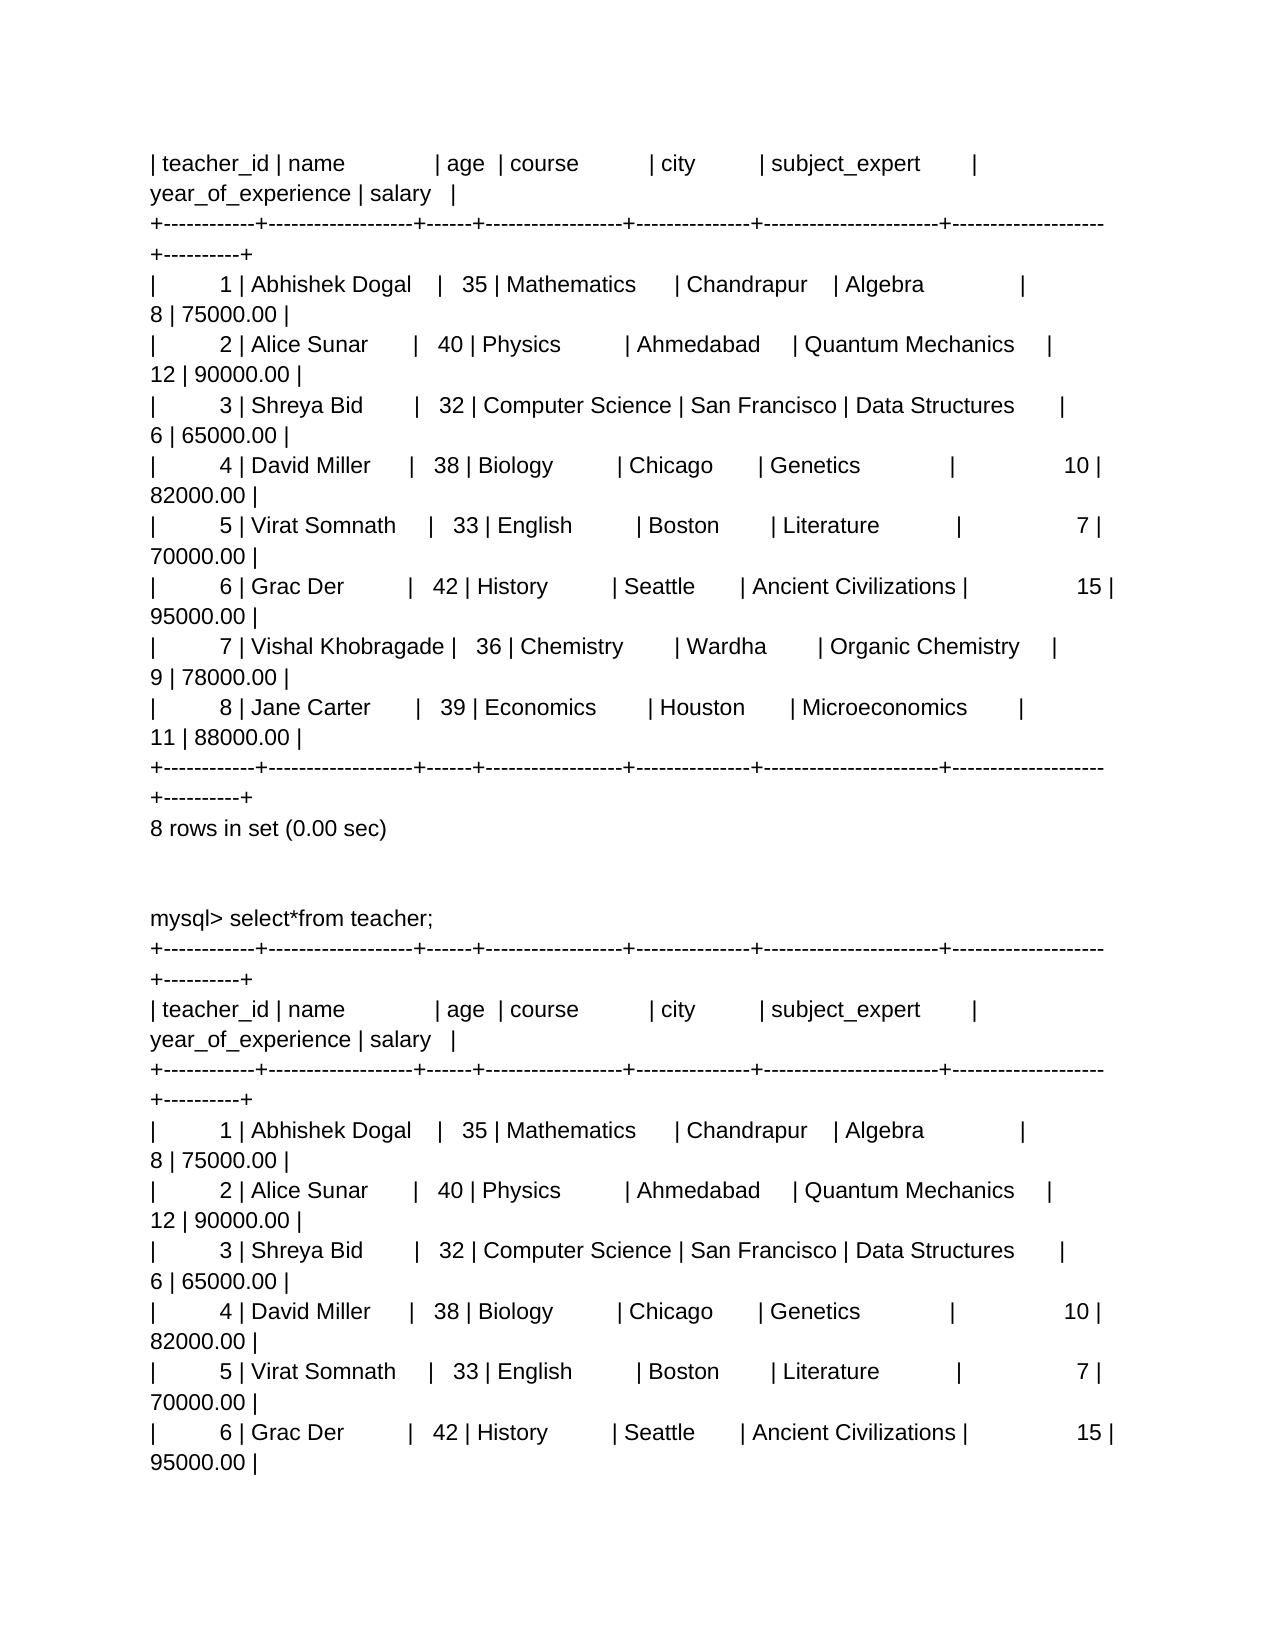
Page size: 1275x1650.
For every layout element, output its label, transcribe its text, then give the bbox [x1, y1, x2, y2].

text | 2 | Alice Sunar | 40 | Physics | Ahmedabad | Quantum Mechanics | 12 | 90000.00 | [150, 1177, 1125, 1234]
text +------------+-------------------+------+------------------+---------------+-----------------------+--------------------+----------+ [150, 935, 1125, 992]
text | 2 | Alice Sunar | 40 | Physics | Ahmedabad | Quantum Mechanics | 12 | 90000.00 | [150, 331, 1125, 388]
text | teacher_id | name | age | course | city | subject_expert | year_of_experience | salary | [150, 150, 1125, 207]
text | 3 | Shreya Bid | 32 | Computer Science | San Francisco | Data Structures | 6 | 65000.00 | [150, 1237, 1125, 1294]
text | 7 | Vishal Khobragade | 36 | Chemistry | Wardha | Organic Chemistry | 9 | 78000.00 | [150, 633, 1125, 690]
text | 5 | Virat Somnath | 33 | English | Boston | Literature | 7 | 70000.00 | [150, 512, 1125, 569]
text | 5 | Virat Somnath | 33 | English | Boston | Literature | 7 | 70000.00 | [150, 1358, 1125, 1415]
text 8 rows in set (0.00 sec) [150, 814, 1125, 841]
text | 1 | Abhishek Dogal | 35 | Mathematics | Chandrapur | Algebra | 8 | 75000.00 | [150, 271, 1125, 327]
text | 6 | Grac Der | 42 | History | Seattle | Ancient Civilizations | 15 | 95000.00 | [150, 1419, 1125, 1475]
text mysql> select*from teacher; [150, 905, 1125, 932]
text | 4 | David Miller | 38 | Biology | Chicago | Genetics | 10 | 82000.00 | [150, 1298, 1125, 1354]
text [150, 210, 1125, 267]
text | 4 | David Miller | 38 | Biology | Chicago | Genetics | 10 | 82000.00 | [150, 452, 1125, 509]
text +------------+-------------------+------+------------------+---------------+-----------------------+--------------------+----------+ [150, 1056, 1125, 1113]
text | 3 | Shreya Bid | 32 | Computer Science | San Francisco | Data Structures | 6 | 65000.00 | [150, 392, 1125, 448]
text | teacher_id | name | age | course | city | subject_expert | year_of_experience | salary | [150, 996, 1125, 1052]
text | 8 | Jane Carter | 39 | Economics | Houston | Microeconomics | 11 | 88000.00 | [150, 694, 1125, 750]
text | 1 | Abhishek Dogal | 35 | Mathematics | Chandrapur | Algebra | 8 | 75000.00 | [150, 1117, 1125, 1173]
text | 6 | Grac Der | 42 | History | Seattle | Ancient Civilizations | 15 | 95000.00 | [150, 573, 1125, 629]
text +------------+-------------------+------+------------------+---------------+-----------------------+--------------------+----------+ [150, 754, 1125, 811]
